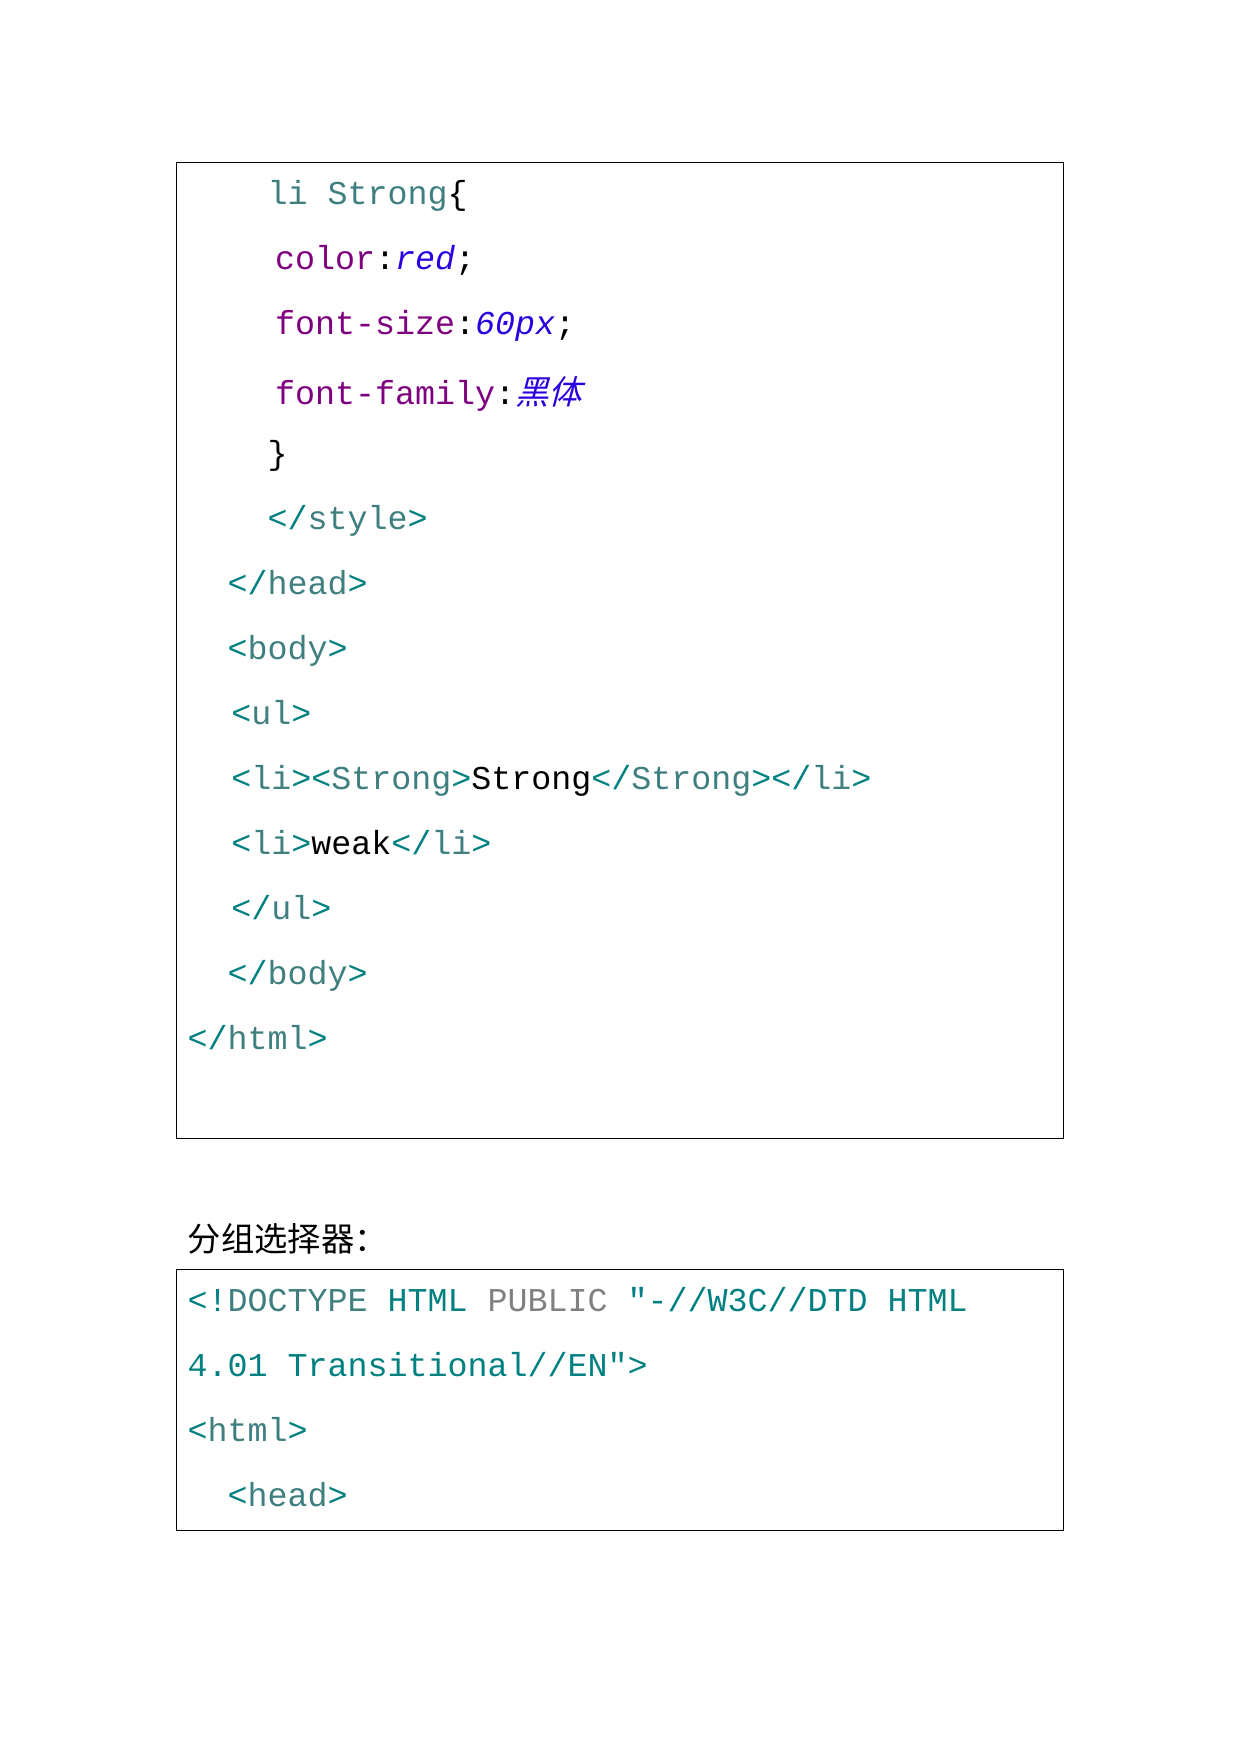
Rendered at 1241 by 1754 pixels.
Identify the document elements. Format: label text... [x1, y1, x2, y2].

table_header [177, 163, 1063, 1138]
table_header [177, 1270, 1063, 1530]
text 分组选择器： [187, 1204, 1053, 1269]
